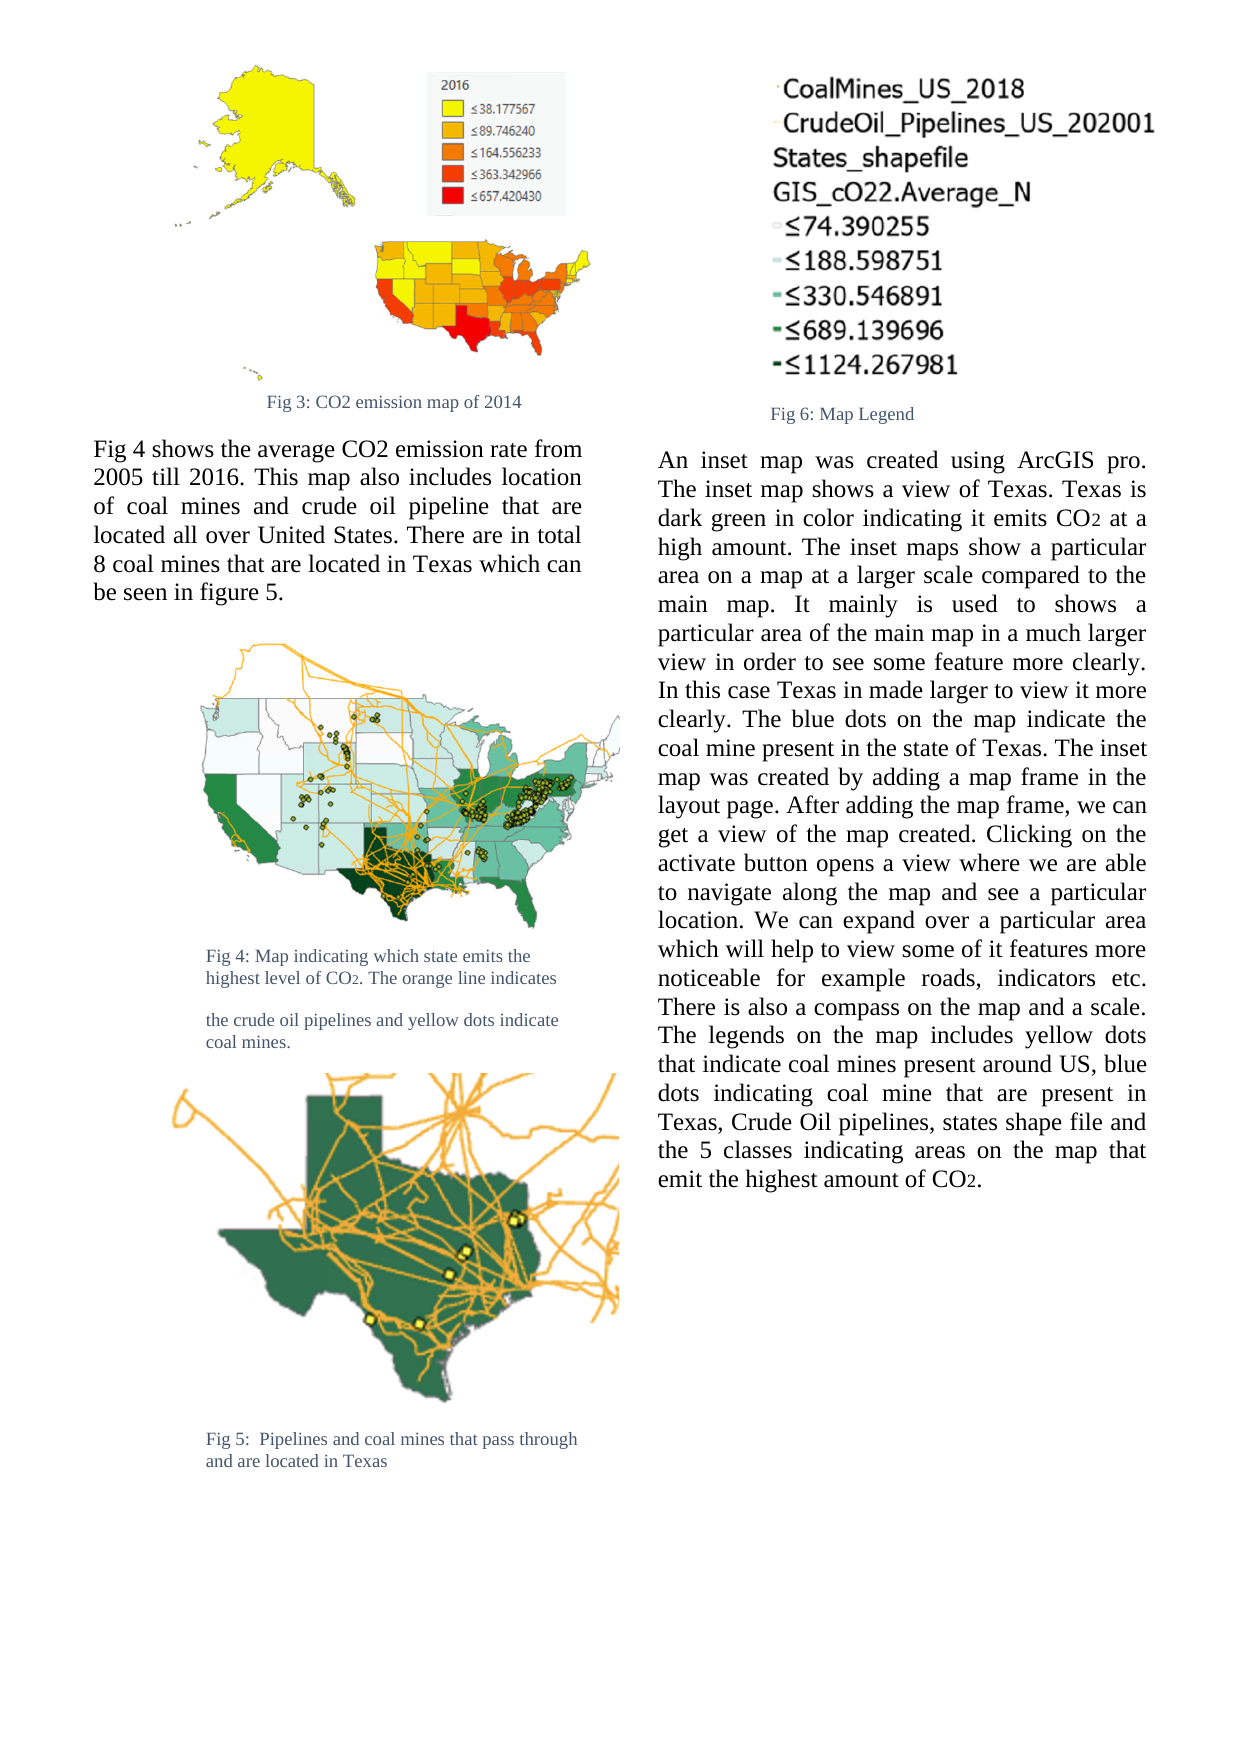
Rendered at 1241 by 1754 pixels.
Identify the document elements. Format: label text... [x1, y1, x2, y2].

text the crude oil pipelines and yellow dots indicate coal mines. [206, 1009, 583, 1052]
picture [732, 56, 1184, 404]
text Fig 6: Map Legend [770, 404, 1147, 425]
text Fig 4: Map indicating which state emits the highest level of CO2. The orange line indicates [206, 946, 583, 988]
text Fig 4 shows the average CO2 emission rate from 2005 till 2016. This map also includes location of coal mines and crude oil pipeline that are located all over United States. There are in total 8 coal mines that are located in Texas which can be seen in figure 5. [93, 434, 583, 606]
picture [168, 56, 593, 392]
picture [168, 1073, 620, 1428]
picture [168, 635, 621, 946]
text Fig 3: CO2 emission map of 2014 [206, 392, 583, 413]
text An inset map was created using ArcGIS pro. The inset map shows a view of Texas. Texas is dark green in color indicating it emits CO2 at a high amount. The inset maps show a particular area on a map at a larger scale compared to the main map. It mainly is used to shows a particular area of the main map in a much larger view in order to see some feature more clearly. In this case Texas in made larger to view it more clearly. The blue dots on the map indicate the coal mine present in the state of Texas. The inset map was created by adding a map frame in the layout page. After adding the map frame, we can get a view of the map created. Clicking on the activate button opens a view where we are able to navigate along the map and see a particular location. We can expand over a particular area which will help to view some of it features more noticeable for example roads, indicators etc. There is also a compass on the map and a scale. The legends on the map includes yellow dots that indicate coal mines present around US, blue dots indicating coal mine that are present in Texas, Crude Oil pipelines, states shape file and the 5 classes indicating areas on the map that emit the highest amount of CO2. [658, 446, 1147, 1193]
text Fig 5: Pipelines and coal mines that pass through and are located in Texas [206, 1428, 583, 1471]
